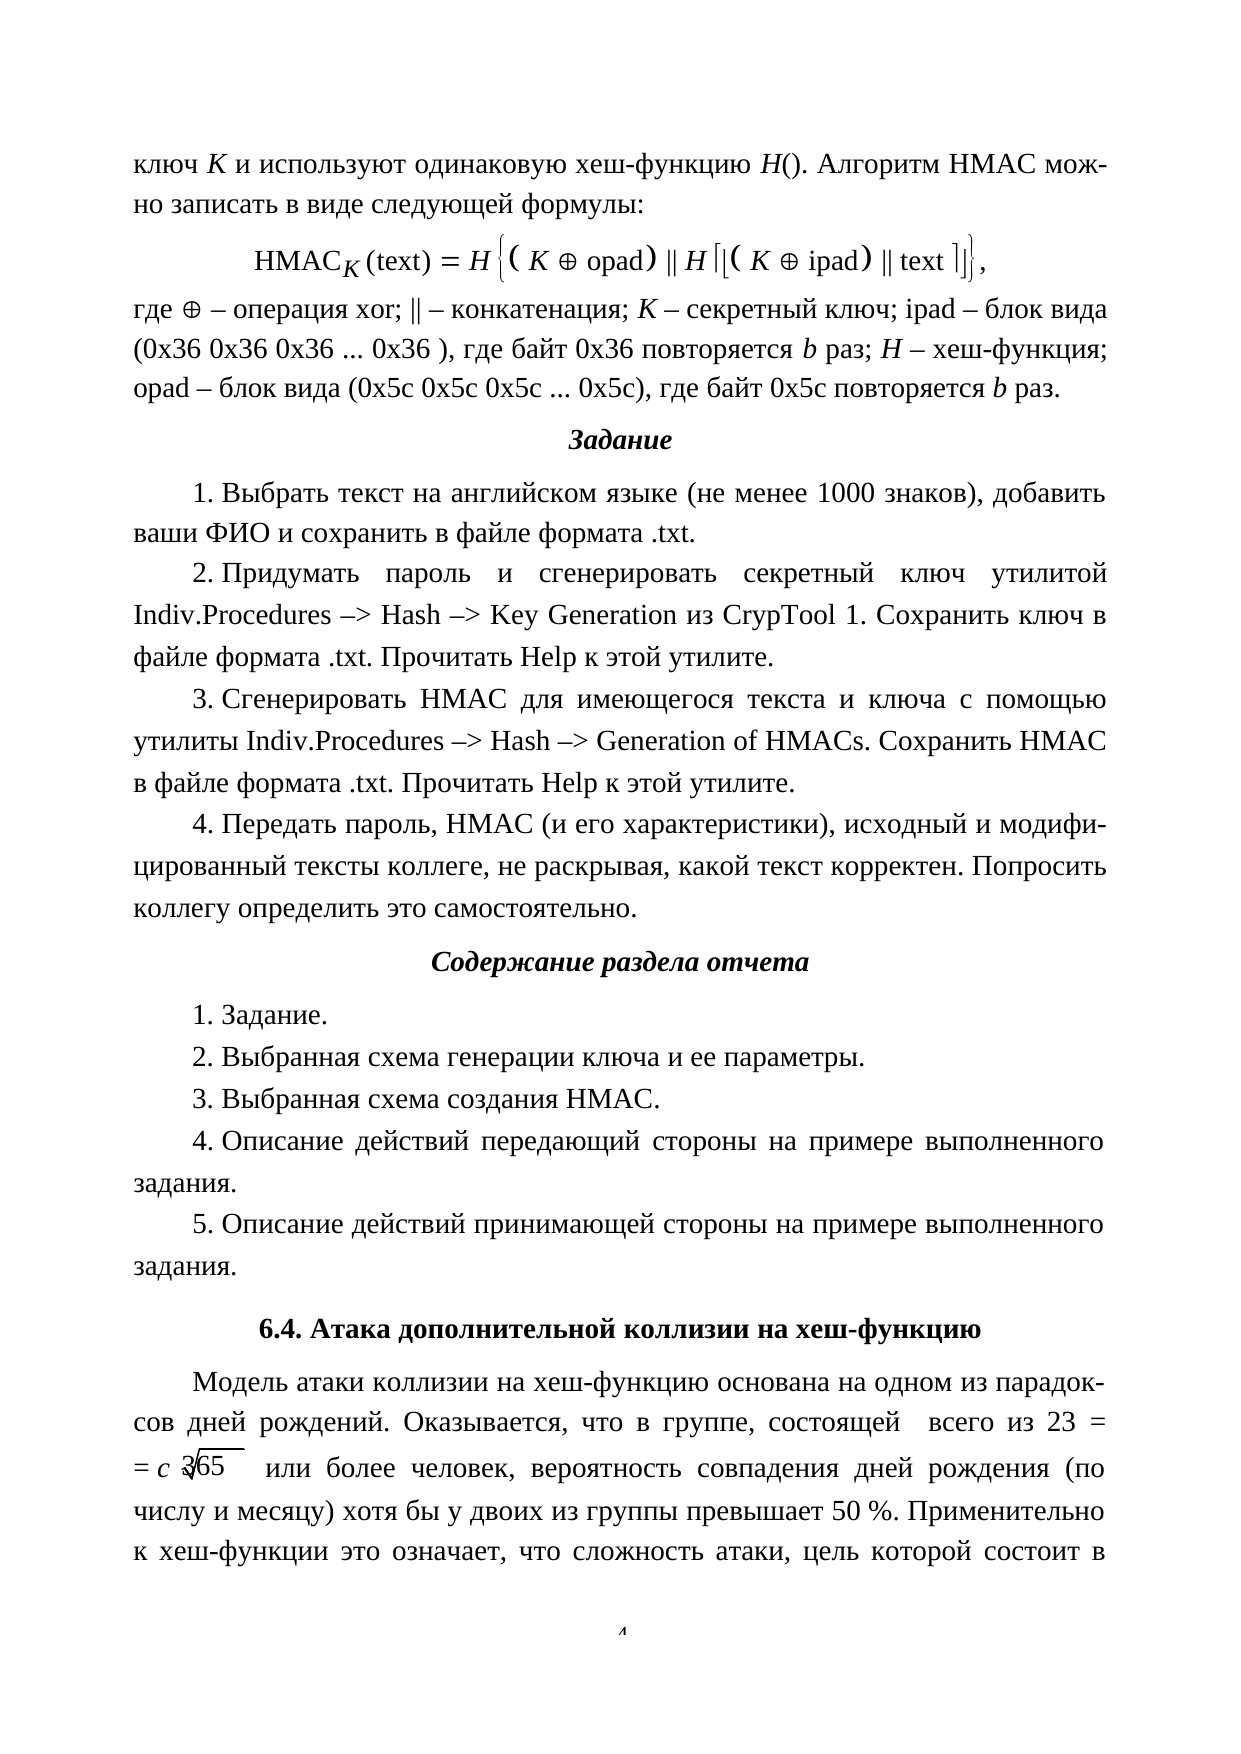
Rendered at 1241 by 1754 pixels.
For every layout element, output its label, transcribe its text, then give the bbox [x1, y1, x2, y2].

text = с или более человек, вероятность совпадения дней рождения (по [133, 1450, 1121, 1484]
list Задание. [192, 997, 1121, 1031]
list Сгенерировать HMAC для имеющегося текста и ключа с помощью утилиты Indiv.Procedures –> Hash –> Generation of HMACs. Сохранить HMAC в файле формата .txt. Прочитать Help к этой утилите. [133, 681, 1108, 798]
list Описание действий передающий стороны на примере выполненного задания. [133, 1123, 1107, 1198]
text ключ K и используют одинаковую хеш-функцию H(). Алгоритм HMAC мож- но записать в виде следующей формулы: [133, 146, 1108, 219]
text где  – операция xor; || – конкатенация; K – секретный ключ; ipad – блок вида (0x36 0x36 0x36 ... 0x36 ), где байт 0x36 повторяется b раз; H – хеш-функция; opad – блок вида (0x5c 0x5c 0x5c ... 0x5c), где байт 0x5c повторяется b раз. [133, 291, 1108, 404]
list Выбранная схема создания HMAC. [192, 1081, 1121, 1114]
text числу и месяцу) хотя бы у двоих из группы превышает 50 %. Применительно к хеш-функции это означает, что сложность атаки, цель которой состоит в [133, 1493, 1108, 1566]
list Придумать пароль и сгенерировать секретный ключ утилитой Indiv.Procedures –> Hash –> Key Generation из CrypTool 1. Сохранить ключ в файле формата .txt. Прочитать Help к этой утилите. [133, 555, 1108, 673]
text HMACK (text)  H  K  opad || H  K  ipad || text , [187, 226, 1053, 282]
subtitle Содержание раздела отчета [431, 944, 1121, 978]
list Передать пароль, HMAC (и его характеристики), исходный и модифи- цированный тексты коллеге, не раскрывая, какой текст корректен. Попросить коллегу определить это самостоятельно. [133, 807, 1108, 924]
list Описание действий принимающей стороны на примере выполненного задания. [133, 1207, 1107, 1282]
subtitle Атака дополнительной коллизии на хеш-функцию [258, 1311, 1121, 1344]
list Выбранная схема генерации ключа и ее параметры. [192, 1039, 1121, 1073]
text Модель атаки коллизии на хеш-функцию основана на одном из парадок- сов дней рождений. Оказывается, что в группе, состоящей всего из 23 = [133, 1364, 1108, 1438]
list Выбрать текст на английском языке (не менее 1000 знаков), добавить ваши ФИО и сохранить в файле формата .txt. [133, 475, 1107, 549]
subtitle Задание [305, 422, 936, 456]
